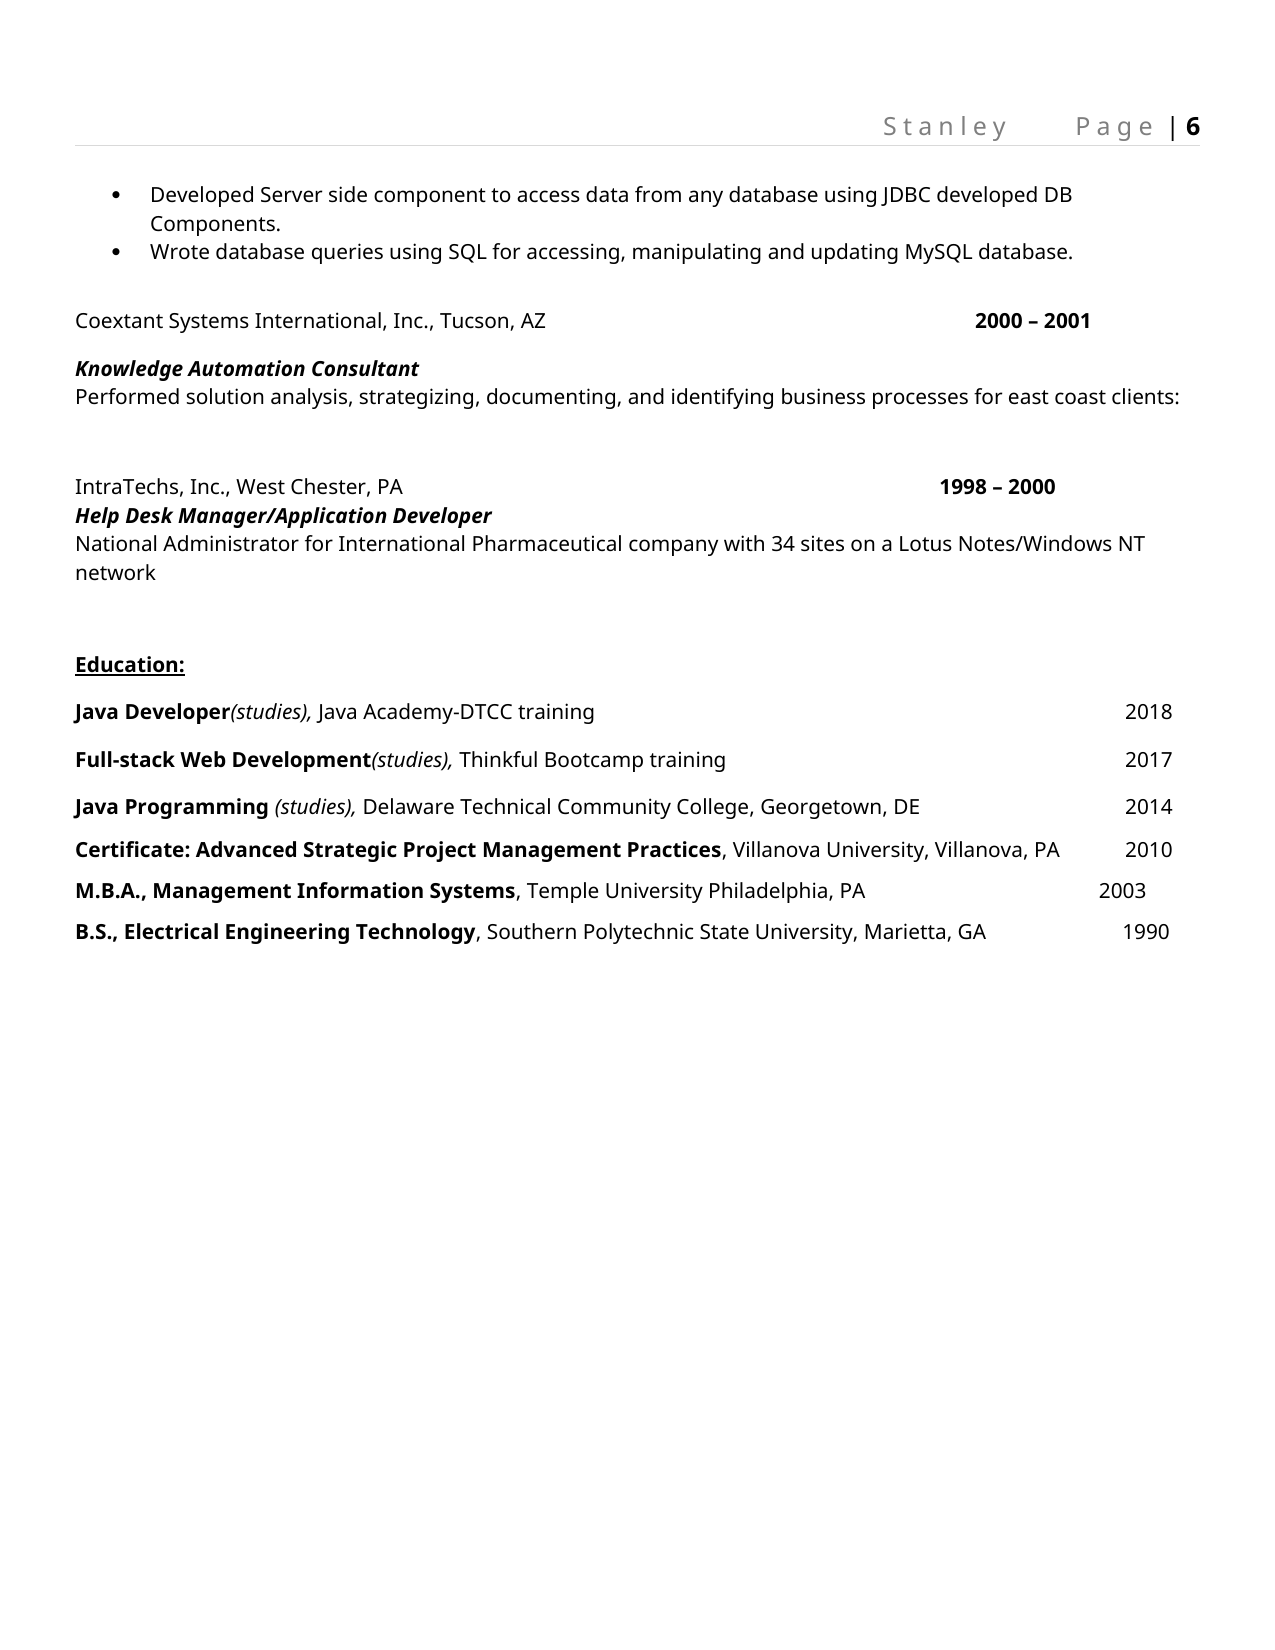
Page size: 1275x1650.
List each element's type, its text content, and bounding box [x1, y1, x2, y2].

text Java Programming (studies), Delaware Technical Community College, Georgetown, DE 2014 [75, 792, 1200, 821]
text Education: [75, 650, 1200, 679]
text Help Desk Manager/Application Developer [75, 501, 1200, 529]
list Developed Server side component to access data from any database using JDBC developed DB Components. [112, 180, 1200, 237]
text Performed solution analysis, strategizing, documenting, and identifying business processes for east coast clients: [75, 382, 1200, 411]
text M.B.A., Management Information Systems, Temple University Philadelphia, PA 2003 [75, 876, 1226, 904]
text Certificate: Advanced Strategic Project Management Practices, Villanova University, Villanova, PA 2010 [75, 835, 1226, 864]
text Full-stack Web Development(studies), Thinkful Bootcamp training 2017 [75, 745, 1200, 773]
list Wrote database queries using SQL for accessing, manipulating and updating MySQL database. [112, 237, 1200, 266]
text Coextant Systems International, Inc., Tucson, AZ 2000 – 2001 [75, 307, 1200, 335]
text IntraTechs, Inc., West Chester, PA 1998 – 2000 [75, 472, 1200, 501]
text B.S., Electrical Engineering Technology, Southern Polytechnic State University, Marietta, GA 1990 [75, 917, 1236, 946]
text Knowledge Automation Consultant [75, 354, 1200, 382]
text National Administrator for International Pharmaceutical company with 34 sites on a Lotus Notes/Windows NT network [75, 529, 1200, 586]
text Java Developer(studies), Java Academy-DTCC training 2018 [75, 697, 1200, 726]
